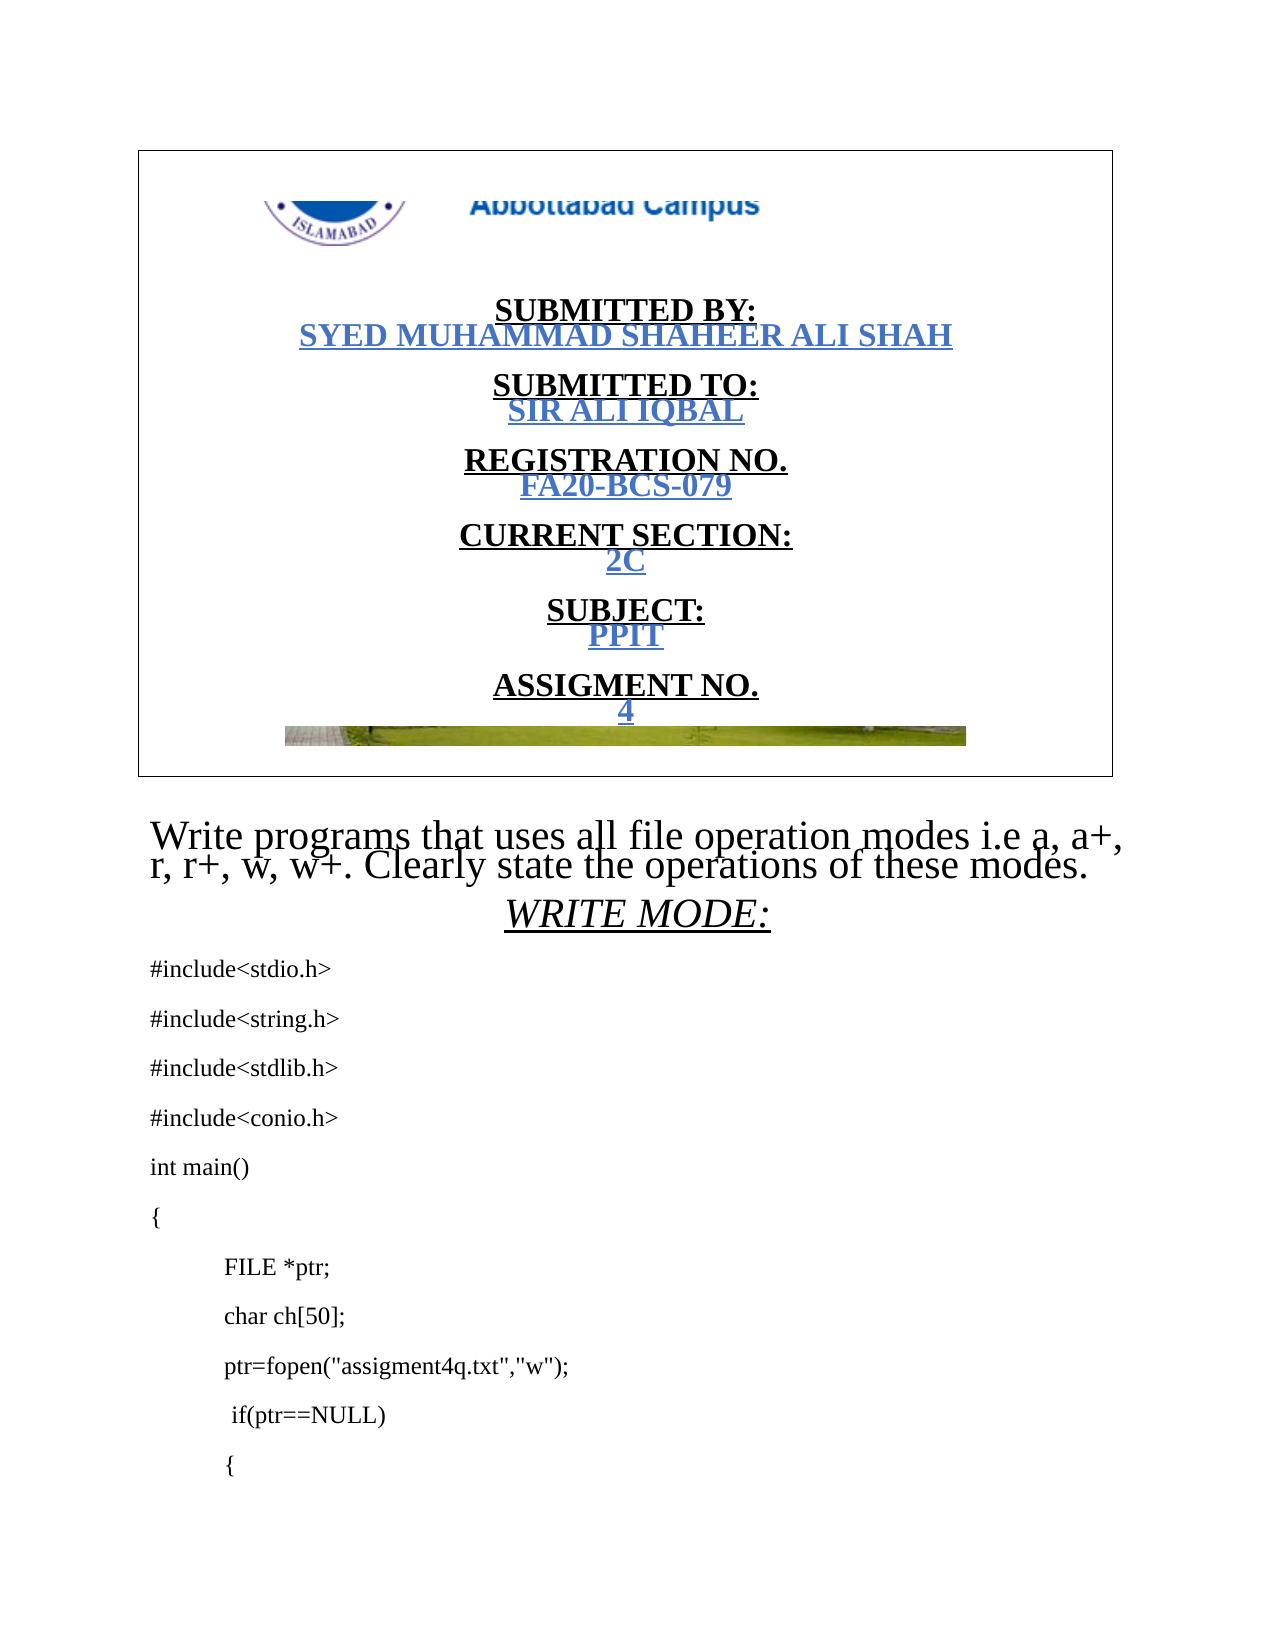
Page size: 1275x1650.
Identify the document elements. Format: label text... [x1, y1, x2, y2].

text #include<stdio.h> [150, 954, 1125, 983]
text Write programs that uses all file operation modes i.e a, a+, r, r+, w, w+. Clearly state the operations of these modes. [150, 827, 1125, 884]
text WRITE MODE: [150, 905, 1125, 934]
text int main() [150, 1153, 1125, 1182]
text FILE *ptr; [150, 1252, 1125, 1281]
text #include<stdlib.h> [150, 1054, 1125, 1082]
text if(ptr==NULL) [150, 1401, 1125, 1429]
text char ch[50]; [150, 1302, 1125, 1330]
text #include<string.h> [150, 1004, 1125, 1033]
text { [150, 1450, 1125, 1479]
table_header SUBMITTED BY: SYED MUHAMMAD SHAHEER ALI SHAH SUBMITTED TO: SIR ALI IQBAL REGISTRATION NO. FA20-BCS-079 CURRENT SECTION: 2C SUBJECT: PPIT ASSIGMENT NO. 4 [139, 151, 1112, 776]
text { [150, 1202, 1125, 1231]
text #include<conio.h> [150, 1103, 1125, 1132]
text ptr=fopen("assigment4q.txt","w"); [150, 1351, 1125, 1380]
